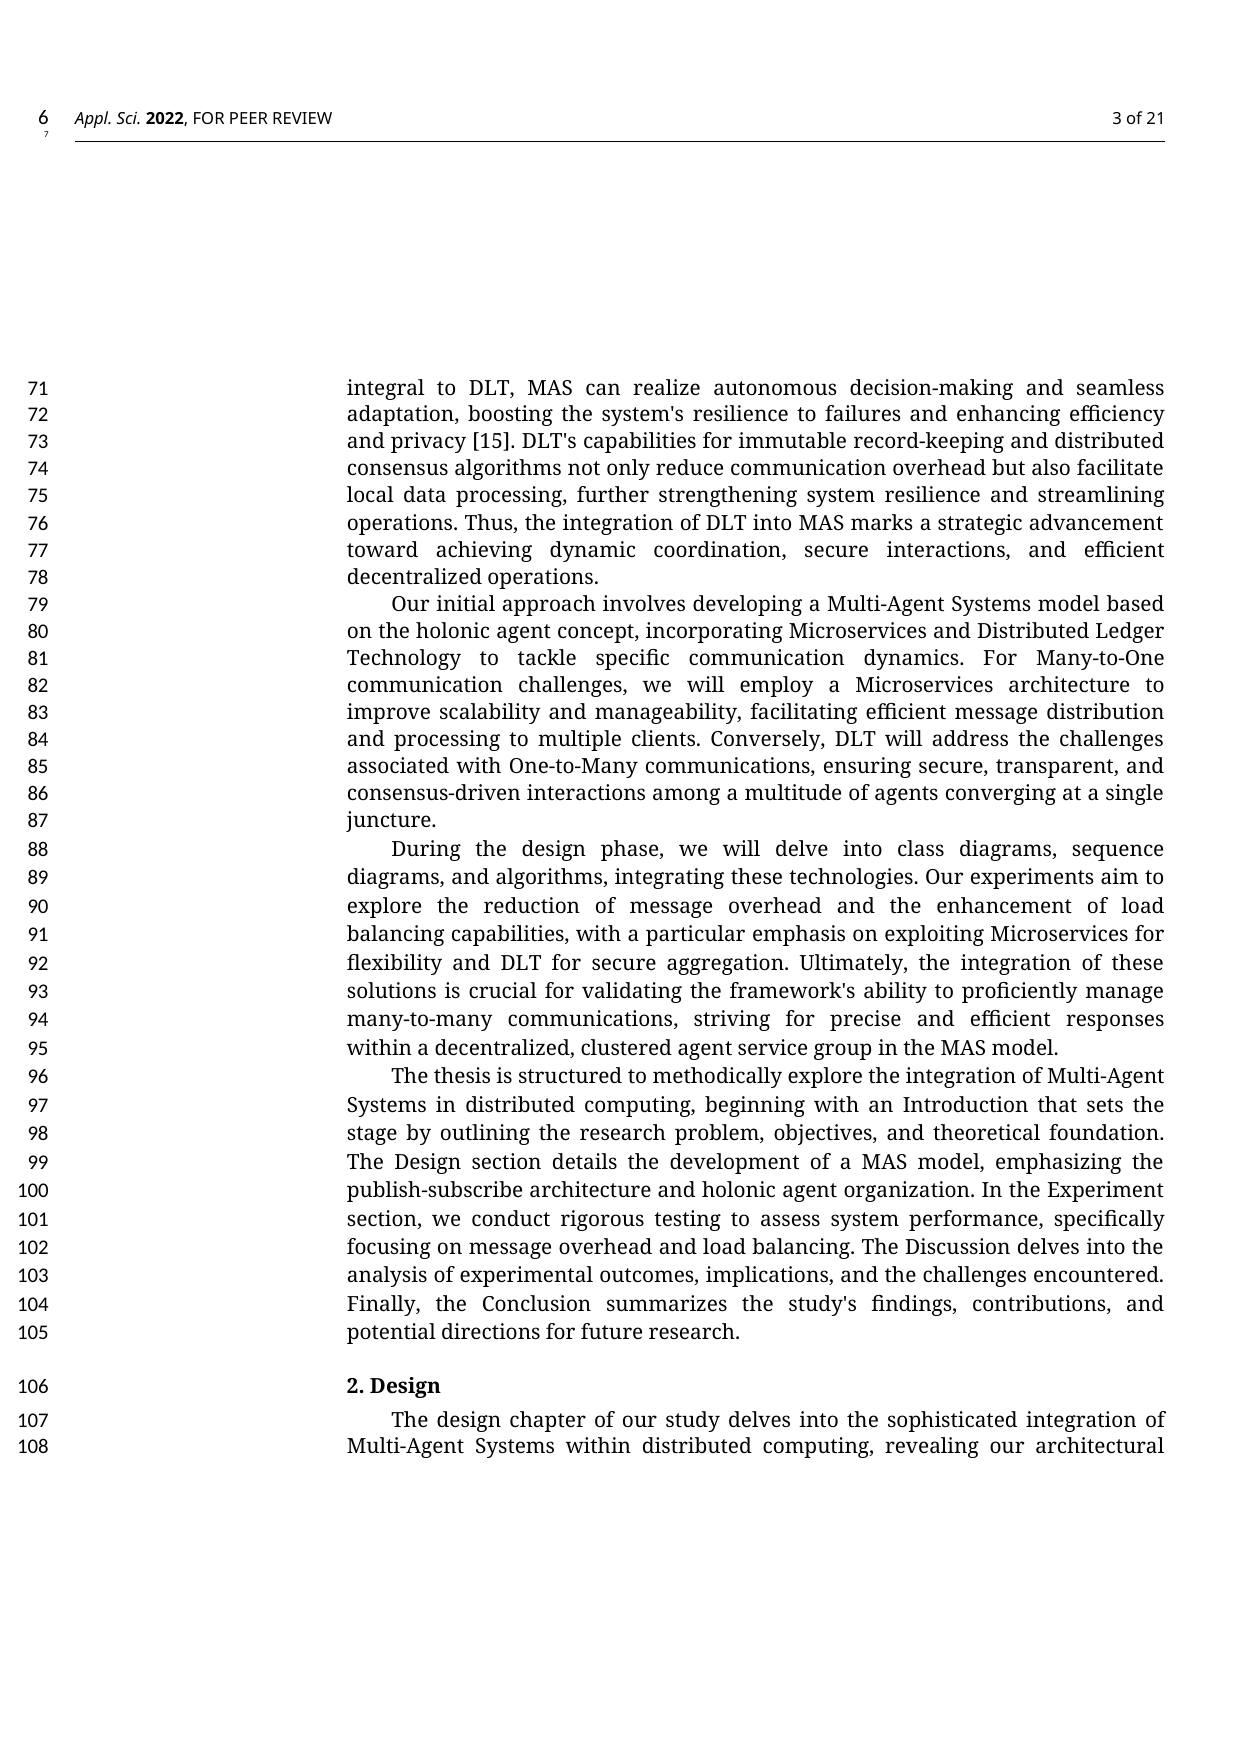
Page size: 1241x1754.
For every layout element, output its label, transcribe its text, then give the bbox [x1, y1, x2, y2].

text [347, 374, 1165, 590]
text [347, 1406, 1165, 1459]
text During the design phase, we will delve into class diagrams, sequence diagrams, and algorithms, integrating these technologies. Our experiments aim to explore the reduction of message overhead and the enhancement of load balancing capabilities, with a particular emphasis on exploiting Microservices for flexibility and DLT for secure aggregation. Ultimately, the integration of these solutions is crucial for validating the framework's ability to proficiently manage many-to-many communications, striving for precise and efficient responses within a decentralized, clustered agent service group in the MAS model. [347, 834, 1165, 1061]
text The thesis is structured to methodically explore the integration of Multi-Agent Systems in distributed computing, beginning with an Introduction that sets the stage by outlining the research problem, objectives, and theoretical foundation. The Design section details the development of a MAS model, emphasizing the publish-subscribe architecture and holonic agent organization. In the Experiment section, we conduct rigorous testing to assess system performance, specifically focusing on message overhead and load balancing. The Discussion delves into the analysis of experimental outcomes, implications, and the challenges encountered. Finally, the Conclusion summarizes the study's findings, contributions, and potential directions for future research. [347, 1061, 1165, 1346]
text Our initial approach involves developing a Multi-Agent Systems model based on the holonic agent concept, incorporating Microservices and Distributed Ledger Technology to tackle specific communication dynamics. For Many-to-One communication challenges, we will employ a Microservices architecture to improve scalability and manageability, facilitating efficient message distribution and processing to multiple clients. Conversely, DLT will address the challenges associated with One-to-Many communications, ensuring secure, transparent, and consensus-driven interactions among a multitude of agents converging at a single juncture. [347, 590, 1165, 834]
subtitle 2. Design [347, 1371, 1165, 1399]
